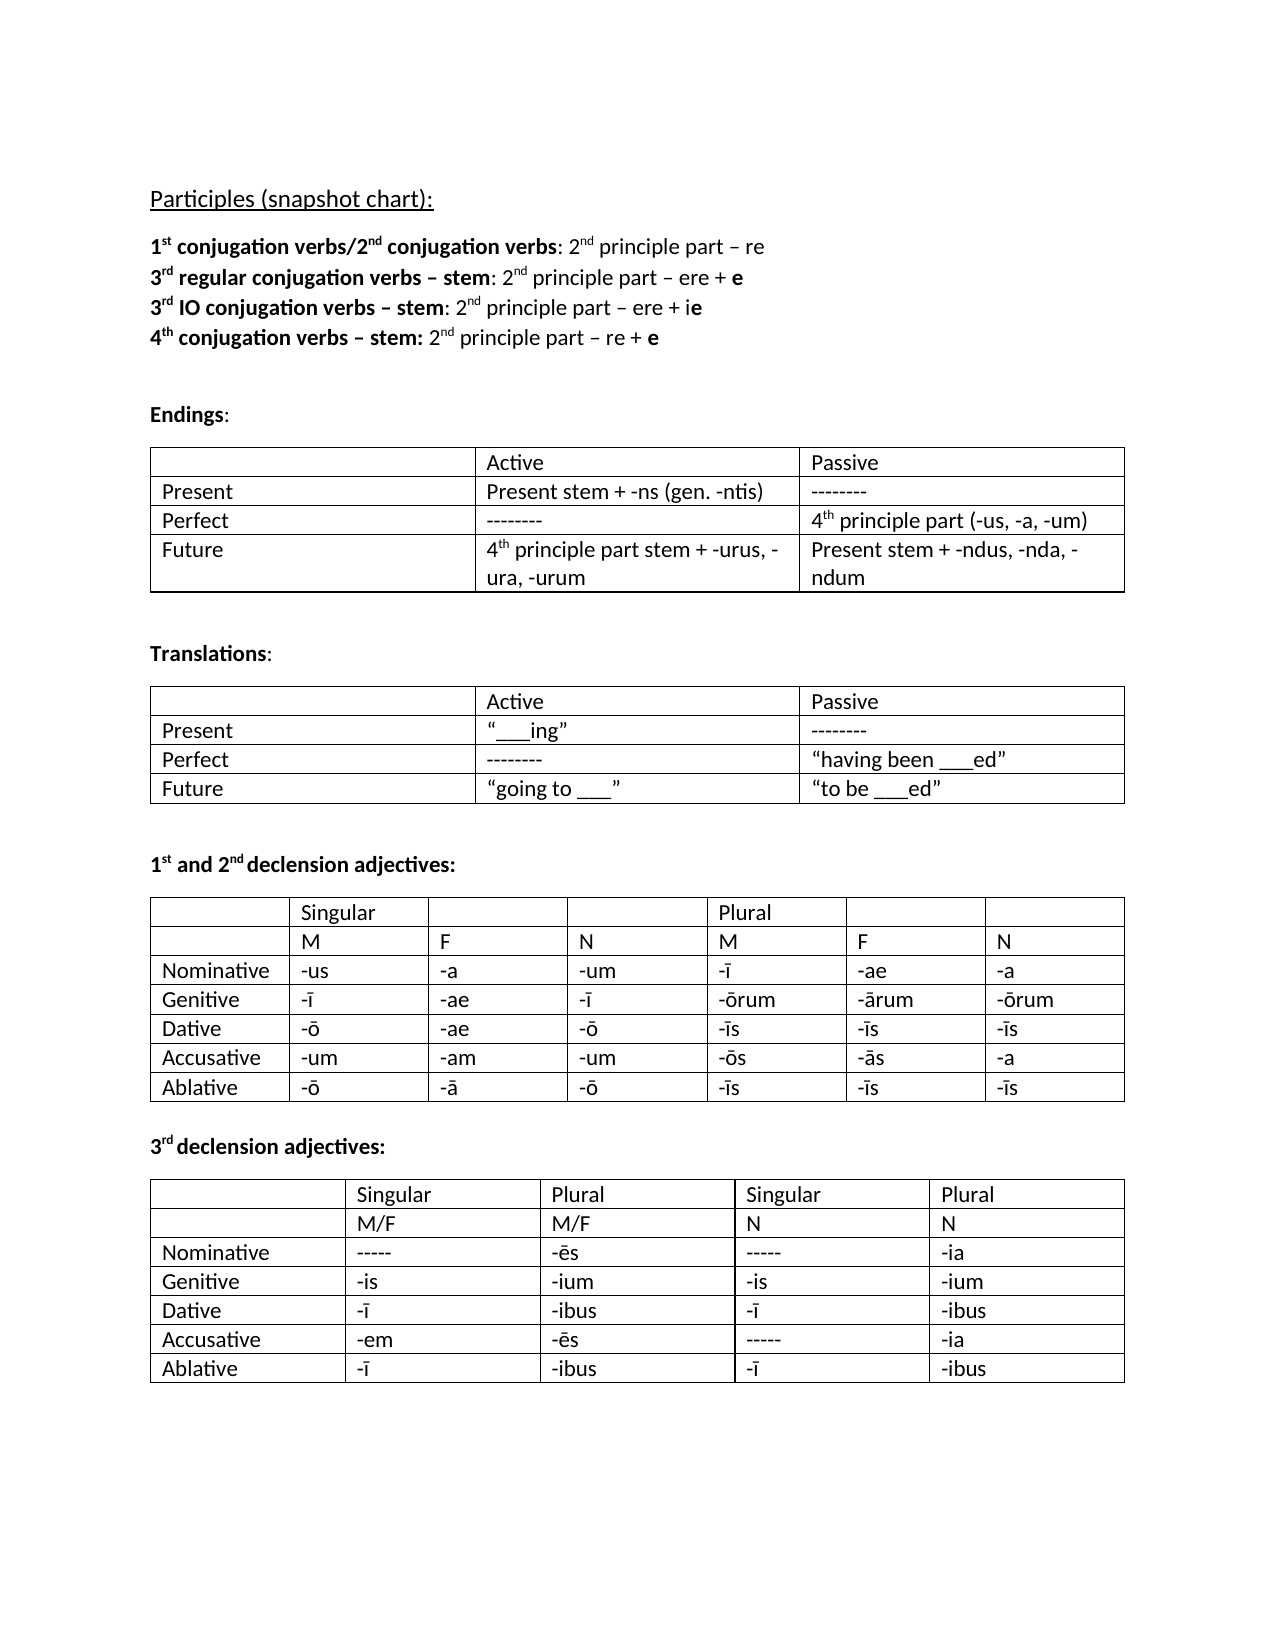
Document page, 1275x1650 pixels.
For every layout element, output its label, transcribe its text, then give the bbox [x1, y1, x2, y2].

table_cell N [568, 927, 707, 955]
table_cell Future [151, 535, 475, 591]
table_header Active [476, 687, 799, 715]
table_cell -ī [736, 1296, 929, 1324]
table_cell N [930, 1209, 1124, 1237]
table_cell -ēs [541, 1238, 734, 1266]
table_cell -em [346, 1325, 540, 1353]
table_header [151, 898, 289, 926]
table_cell -ārum [847, 985, 985, 1013]
table_cell -us [290, 956, 428, 984]
table_cell -------- [800, 716, 1124, 744]
table_header [568, 898, 707, 926]
table_cell -ae [847, 956, 985, 984]
table_cell -ō [568, 1015, 707, 1042]
table_cell -īs [708, 1073, 846, 1101]
table_cell [151, 1209, 345, 1237]
table_cell M [708, 927, 846, 955]
table_cell M/F [541, 1209, 734, 1237]
table_header Plural [541, 1180, 734, 1208]
text 3rd declension adjectives: [150, 1102, 1125, 1160]
table_header [151, 687, 475, 715]
table_cell -is [736, 1267, 929, 1295]
table_cell -a [986, 956, 1124, 984]
table_cell F [429, 927, 567, 955]
table_cell Present [151, 716, 475, 744]
table_cell -ā [429, 1073, 567, 1101]
table_cell -ōrum [986, 985, 1124, 1013]
table_cell N [736, 1209, 929, 1237]
table_header [429, 898, 567, 926]
table_cell 4th principle part stem + -urus, -ura, -urum [476, 535, 799, 591]
table_cell -um [568, 956, 707, 984]
table_cell -īs [847, 1073, 985, 1101]
table_header Singular [290, 898, 428, 926]
text 1st and 2nd declension adjectives: [150, 850, 1125, 878]
table_header [151, 448, 475, 476]
table_header Singular [736, 1180, 929, 1208]
table_cell -ibus [541, 1354, 734, 1382]
table_cell Present stem + -ndus, -nda, -ndum [800, 535, 1124, 591]
table_cell Dative [151, 1015, 289, 1042]
table_cell -------- [800, 477, 1124, 505]
table_cell -ō [290, 1073, 428, 1101]
table_header Plural [930, 1180, 1124, 1208]
table_cell “going to ___” [476, 774, 799, 802]
table_cell -ōrum [708, 985, 846, 1013]
table_cell M/F [346, 1209, 540, 1237]
table_cell -ās [847, 1044, 985, 1072]
table_header Plural [708, 898, 846, 926]
table_header [986, 898, 1124, 926]
table_cell -------- [476, 506, 799, 534]
table_cell “___ing” [476, 716, 799, 744]
table_cell -ō [290, 1015, 428, 1042]
table_header Active [476, 448, 799, 476]
table_cell -ō [568, 1073, 707, 1101]
table_cell Genitive [151, 985, 289, 1013]
table_header Passive [800, 448, 1124, 476]
table_cell -is [346, 1267, 540, 1295]
table_cell Accusative [151, 1325, 345, 1353]
table_cell Dative [151, 1296, 345, 1324]
table_cell ----- [346, 1238, 540, 1266]
table_cell -ae [429, 1015, 567, 1042]
table_header [151, 1180, 345, 1208]
table_cell -ī [346, 1354, 540, 1382]
table_cell Present stem + -ns (gen. -ntis) [476, 477, 799, 505]
table_cell Accusative [151, 1044, 289, 1072]
table_cell -ī [290, 985, 428, 1013]
table_cell “having been ___ed” [800, 745, 1124, 773]
table_cell Ablative [151, 1354, 345, 1382]
text Translations: [150, 639, 1125, 667]
table_header Singular [346, 1180, 540, 1208]
table_cell -ibus [930, 1354, 1124, 1382]
table_cell M [290, 927, 428, 955]
table_cell -------- [476, 745, 799, 773]
table_cell Nominative [151, 956, 289, 984]
table_cell -īs [986, 1073, 1124, 1101]
table_cell F [847, 927, 985, 955]
table_cell 4th principle part (-us, -a, -um) [800, 506, 1124, 534]
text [150, 150, 1125, 213]
table_cell -īs [708, 1015, 846, 1042]
table_cell -ī [708, 956, 846, 984]
table_cell -a [986, 1044, 1124, 1072]
table_cell ----- [736, 1238, 929, 1266]
table_cell -ibus [930, 1296, 1124, 1324]
table_cell -ae [429, 985, 567, 1013]
table_cell -ōs [708, 1044, 846, 1072]
table_cell Nominative [151, 1238, 345, 1266]
table_cell [151, 927, 289, 955]
table_cell Genitive [151, 1267, 345, 1295]
table_cell Present [151, 477, 475, 505]
table_cell -um [568, 1044, 707, 1072]
table_cell -am [429, 1044, 567, 1072]
table_cell -ium [541, 1267, 734, 1295]
table_cell Perfect [151, 745, 475, 773]
table_header [847, 898, 985, 926]
table_cell Ablative [151, 1073, 289, 1101]
table_cell -um [290, 1044, 428, 1072]
table_cell -ī [568, 985, 707, 1013]
table_cell -īs [986, 1015, 1124, 1042]
table_cell Future [151, 774, 475, 802]
table_cell -ēs [541, 1325, 734, 1353]
table_cell -ibus [541, 1296, 734, 1324]
table_cell -ia [930, 1238, 1124, 1266]
text 1st conjugation verbs/2nd conjugation verbs: 2nd principle part – re 3rd regular conjugation verbs – stem: 2nd principle part – ere + e 3rd IO conjugation verbs – stem: 2nd principle part – ere + ie 4th conjugation verbs – stem: 2nd principle part – re + e [150, 232, 1125, 351]
table_cell -ium [930, 1267, 1124, 1295]
table_cell -īs [847, 1015, 985, 1042]
text Endings: [150, 370, 1125, 428]
table_cell “to be ___ed” [800, 774, 1124, 802]
table_cell Perfect [151, 506, 475, 534]
table_cell N [986, 927, 1124, 955]
table_cell -ia [930, 1325, 1124, 1353]
table_cell -ī [736, 1354, 929, 1382]
table_cell ----- [736, 1325, 929, 1353]
table_header Passive [800, 687, 1124, 715]
table_cell -ī [346, 1296, 540, 1324]
table_cell -a [429, 956, 567, 984]
